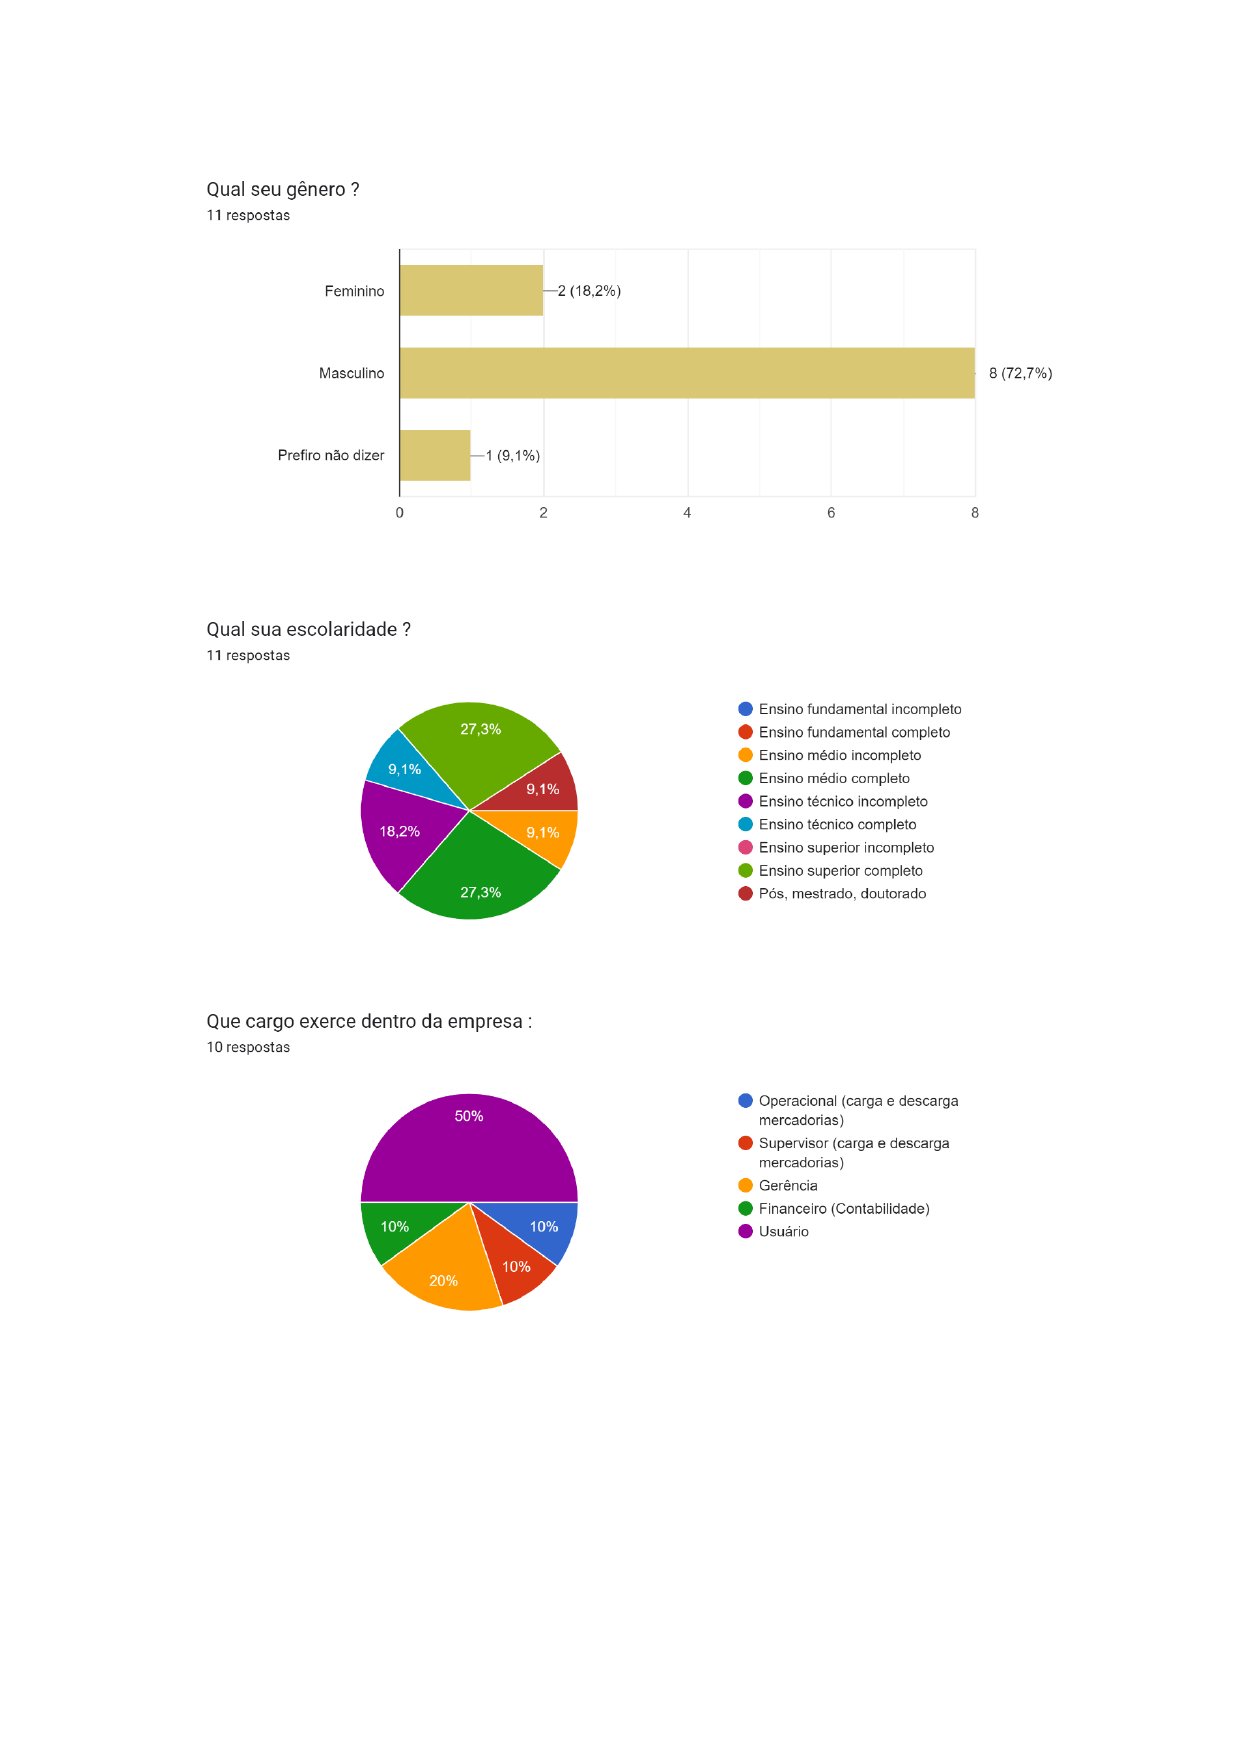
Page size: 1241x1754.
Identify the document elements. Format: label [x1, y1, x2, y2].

picture [177, 147, 1063, 569]
picture [177, 979, 1063, 1352]
picture [177, 587, 1063, 961]
